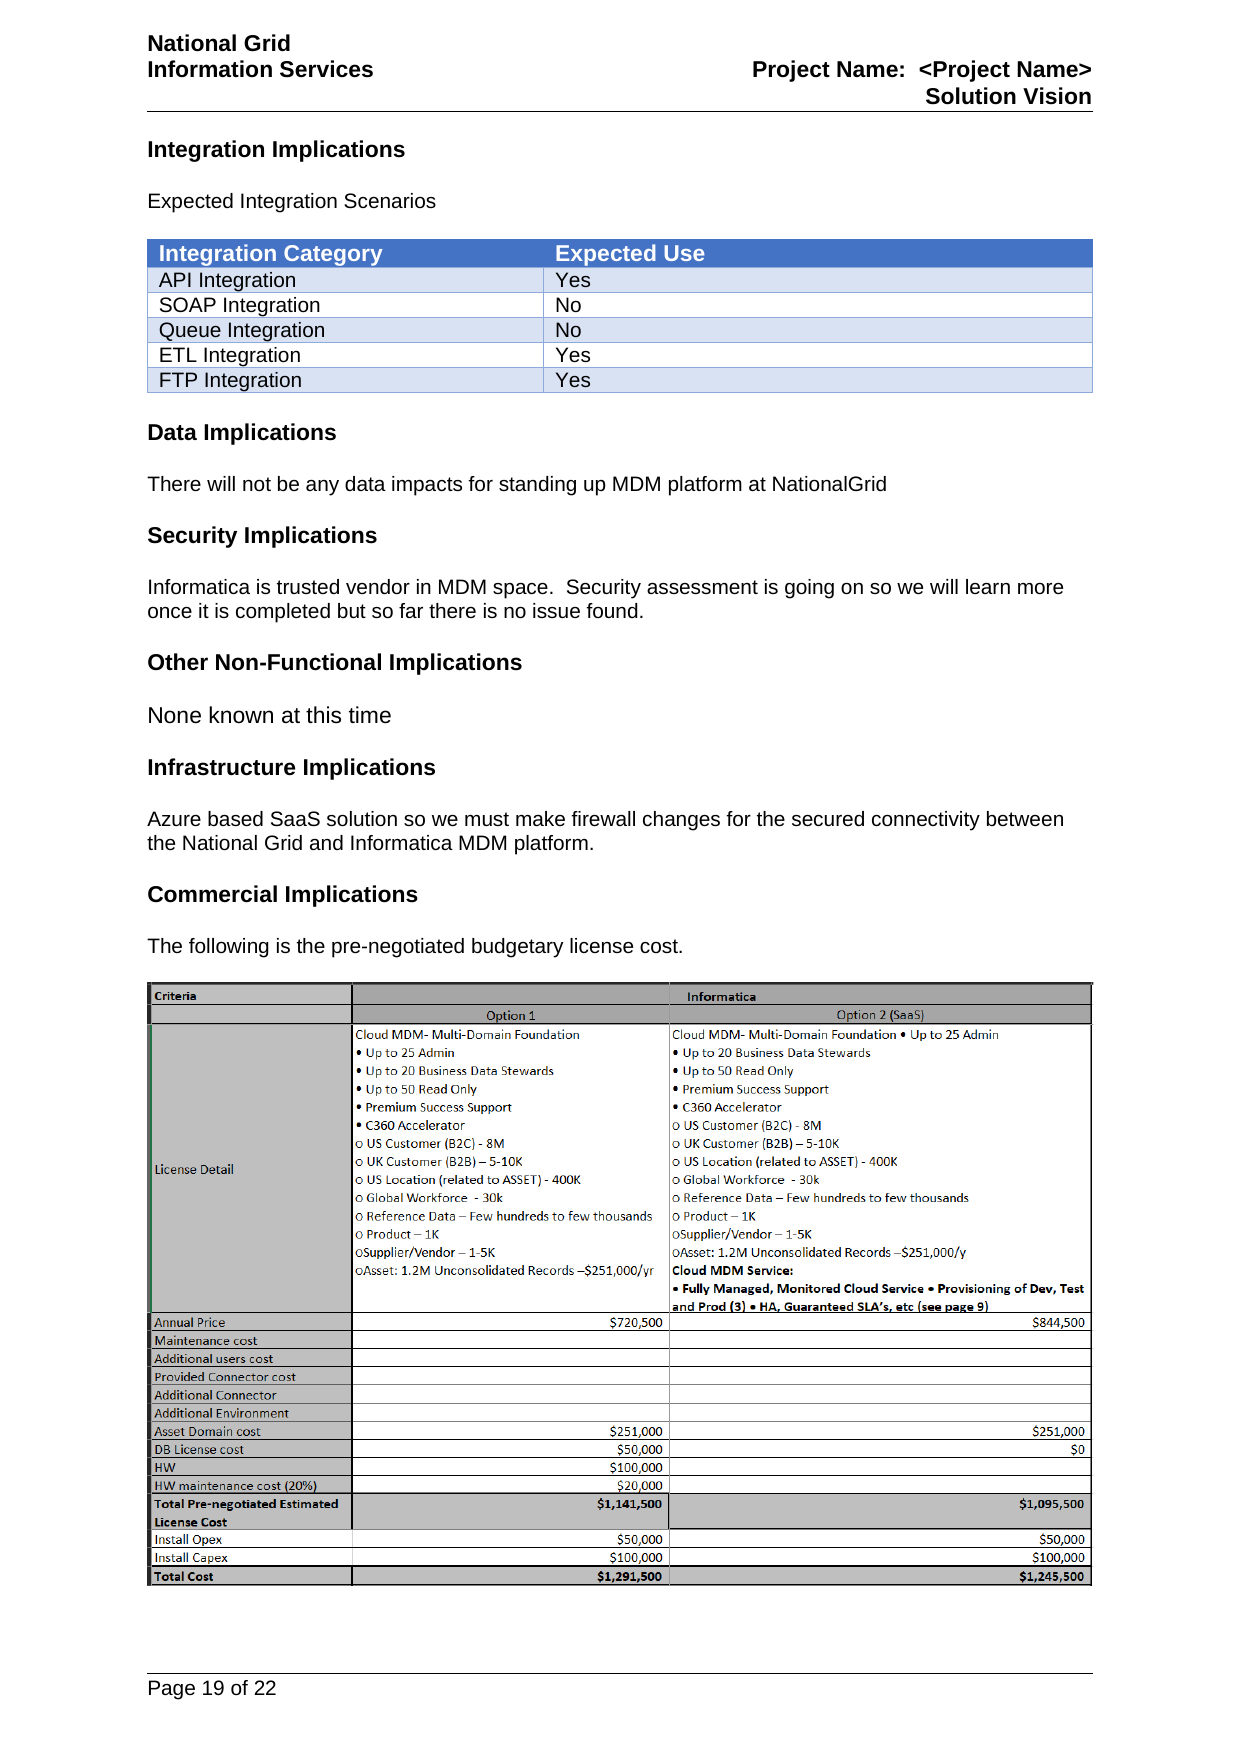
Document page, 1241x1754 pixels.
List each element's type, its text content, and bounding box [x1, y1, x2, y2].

table_cell API Integration [148, 268, 543, 292]
text Commercial Implications [147, 881, 1093, 908]
table_cell Yes [544, 268, 1092, 292]
text None known at this time [147, 702, 1093, 728]
table_cell No [544, 293, 1092, 317]
text The following is the pre-negotiated budgetary license cost. [147, 934, 1093, 958]
table_header Integration Category [148, 240, 543, 267]
table_cell ETL Integration [148, 343, 543, 367]
table_cell Queue Integration [148, 318, 543, 342]
text Azure based SaaS solution so we must make firewall changes for the secured connectivity between the National Grid and Informatica MDM platform. [147, 807, 1093, 855]
text There will not be any data impacts for standing up MDM platform at NationalGrid [147, 472, 1093, 496]
table_cell Yes [544, 343, 1092, 367]
table_cell No [544, 318, 1092, 342]
text Security Implications [147, 522, 1093, 548]
table_cell FTP Integration [148, 368, 543, 392]
table_header Expected Use [544, 240, 1092, 267]
text Other Non-Functional Implications [147, 649, 1093, 675]
table_cell Yes [544, 368, 1092, 392]
text Data Implications [147, 419, 1093, 445]
picture [147, 982, 1094, 1586]
text Infrastructure Implications [147, 754, 1093, 781]
table_cell SOAP Integration [148, 293, 543, 317]
text Expected Integration Scenarios [147, 189, 1093, 213]
text Informatica is trusted vendor in MDM space. Security assessment is going on so we will learn more once it is completed but so far there is no issue found. [147, 575, 1093, 623]
text Integration Implications [147, 136, 1093, 162]
